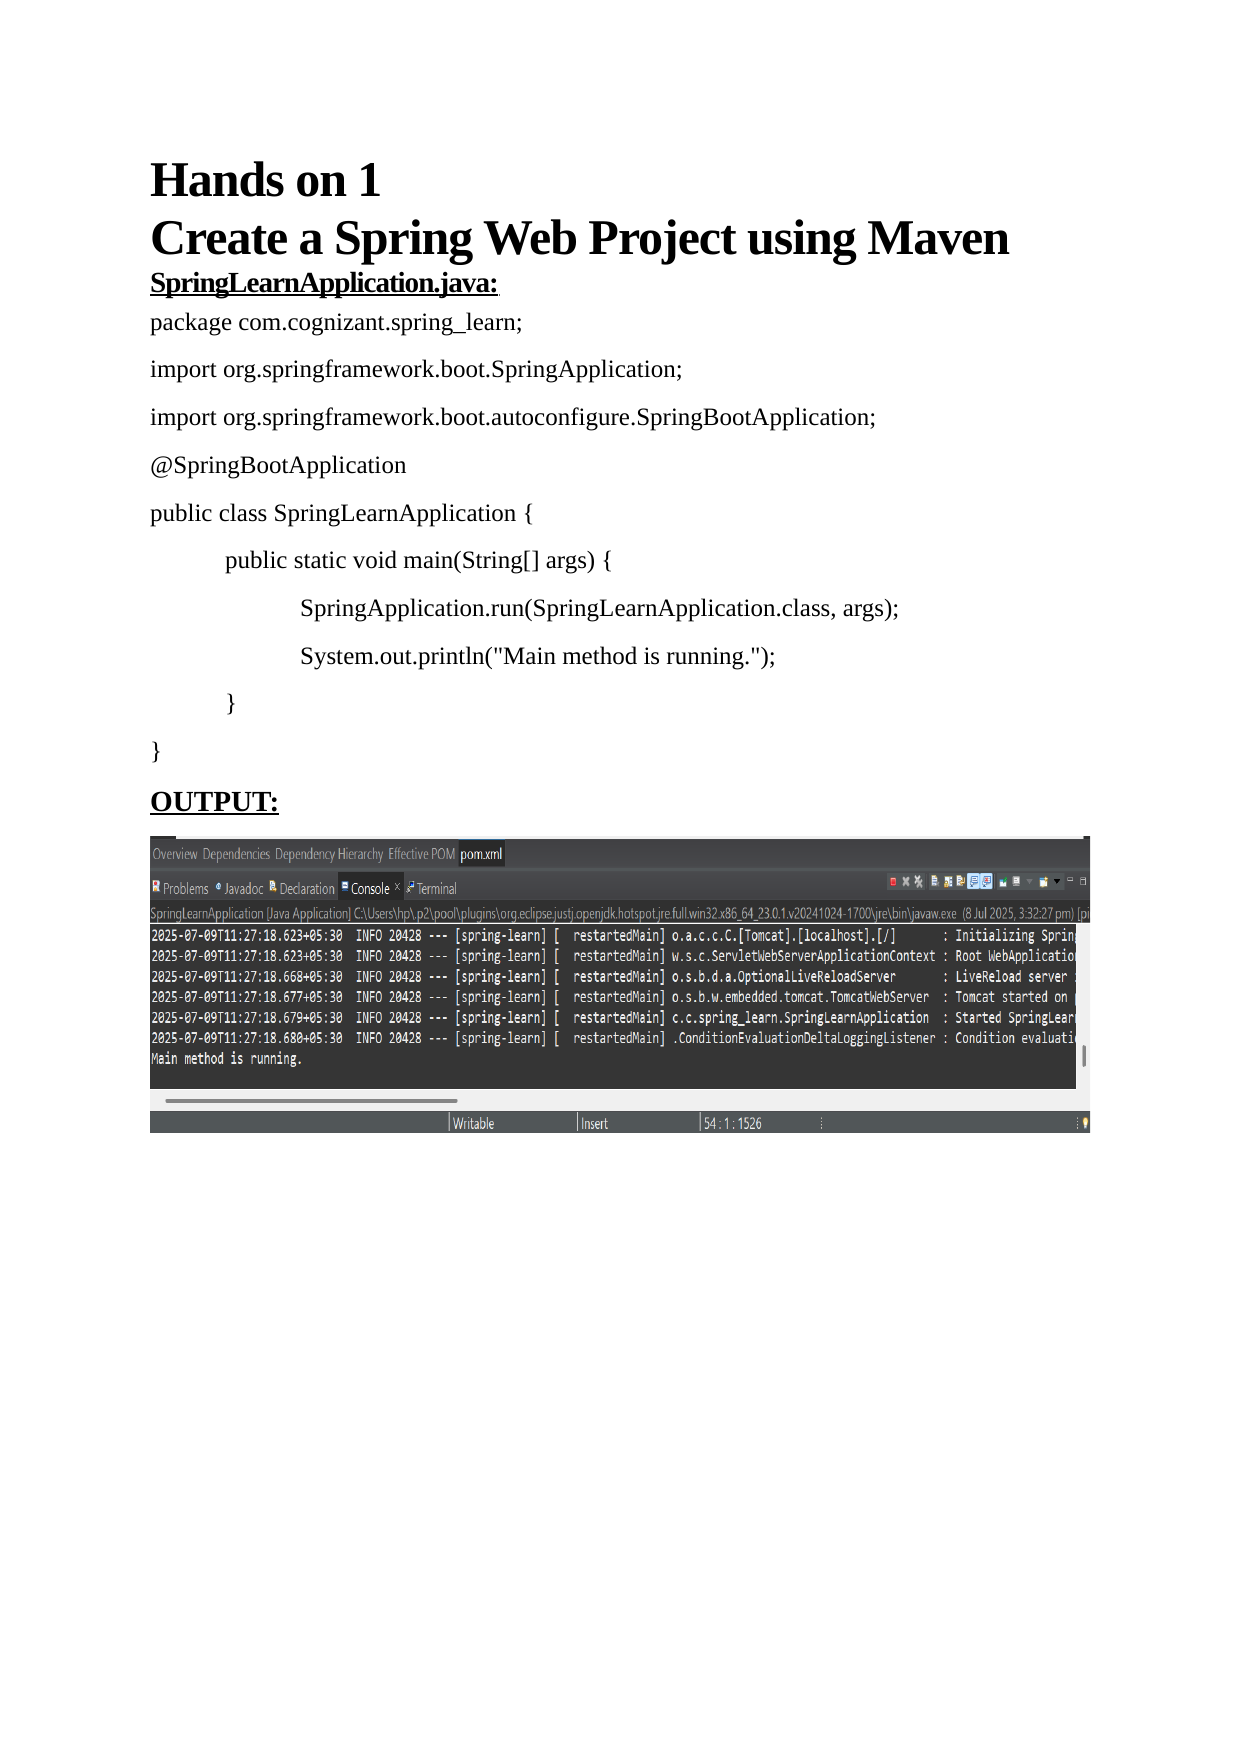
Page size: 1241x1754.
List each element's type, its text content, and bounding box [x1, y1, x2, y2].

text OUTPUT: [150, 784, 1090, 817]
text package com.cognizant.spring_learn; [150, 307, 1090, 336]
text @SpringBootApplication [150, 450, 1090, 479]
text public static void main(String[] args) { [150, 545, 1090, 574]
title Create a Spring Web Project using Maven SpringLearnApplication.java: [150, 207, 1090, 298]
text import org.springframework.boot.SpringApplication; [150, 354, 1090, 383]
text } [150, 736, 1090, 765]
text import org.springframework.boot.autoconfigure.SpringBootApplication; [150, 402, 1090, 431]
picture [150, 836, 1091, 1133]
text System.out.println("Main method is running."); [150, 641, 1090, 669]
text SpringApplication.run(SpringLearnApplication.class, args); [150, 593, 1090, 622]
text } [150, 688, 1090, 717]
text public class SpringLearnApplication { [150, 498, 1090, 526]
title Hands on 1 [150, 150, 1090, 207]
